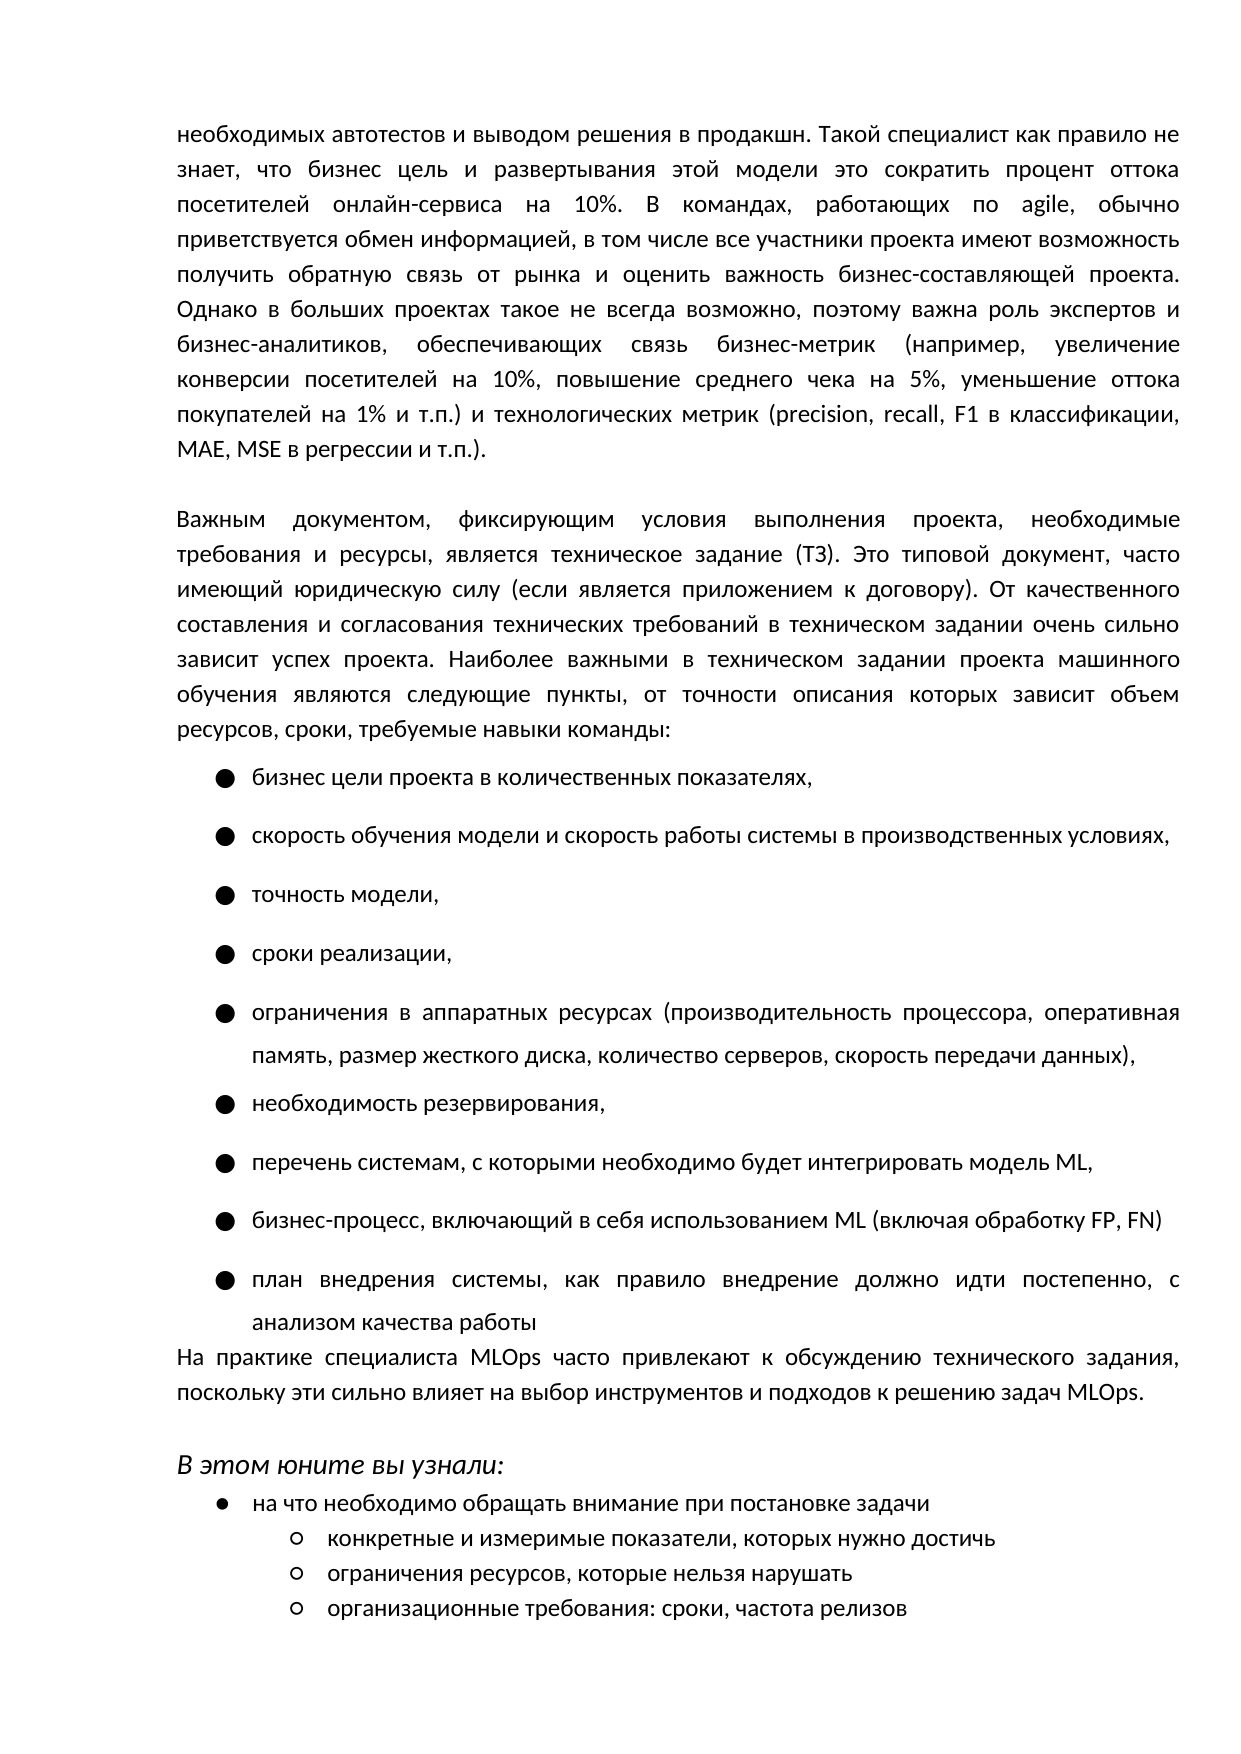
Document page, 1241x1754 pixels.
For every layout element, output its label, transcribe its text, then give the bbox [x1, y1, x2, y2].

list план внедрения системы, как правило внедрение должно идти постепенно, с анализом качества работы [214, 1251, 1181, 1337]
list ограничения в аппаратных ресурсах (производительность процессора, оперативная память, размер жесткого диска, количество серверов, скорость передачи данных), [214, 983, 1181, 1070]
list точность модели, [214, 866, 1181, 917]
list сроки реализации, [214, 924, 1181, 976]
text Важным документом, фиксирующим условия выполнения проекта, необходимые требования и ресурсы, является техническое задание (ТЗ). Это типовой документ, часто имеющий юридическую силу (если является приложением к договору). От качественного составления и согласования технических требований в техническом задании очень сильно зависит успех проекта. Наиболее важными в техническом задании проекта машинного обучения являются следующие пункты, от точности описания которых зависит объем ресурсов, сроки, требуемые навыки команды: [176, 503, 1181, 743]
text В этом юните вы узнали: [177, 1446, 1181, 1482]
list скорость обучения модели и скорость работы системы в производственных условиях, [214, 807, 1181, 858]
list бизнес-процесс, включающий в себя использованием ML (включая обработку FP, FN) [214, 1192, 1181, 1243]
list бизнес цели проекта в количественных показателях, [214, 748, 1181, 799]
list необходимость резервирования, [214, 1074, 1181, 1125]
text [176, 118, 1181, 463]
list конкретные и измеримые показатели, которых нужно достичь [289, 1522, 1181, 1553]
text На практике специалиста MLOps часто привлекают к обсуждению технического задания, поскольку эти сильно влияет на выбор инструментов и подходов к решению задач MLOps. [177, 1341, 1181, 1407]
list организационные требования: сроки, частота релизов [289, 1592, 1181, 1623]
list ограничения ресурсов, которые нельзя нарушать [289, 1557, 1181, 1588]
list на что необходимо обращать внимание при постановке задачи [214, 1487, 1181, 1518]
list перечень системам, с которыми необходимо будет интегрировать модель ML, [214, 1133, 1181, 1184]
